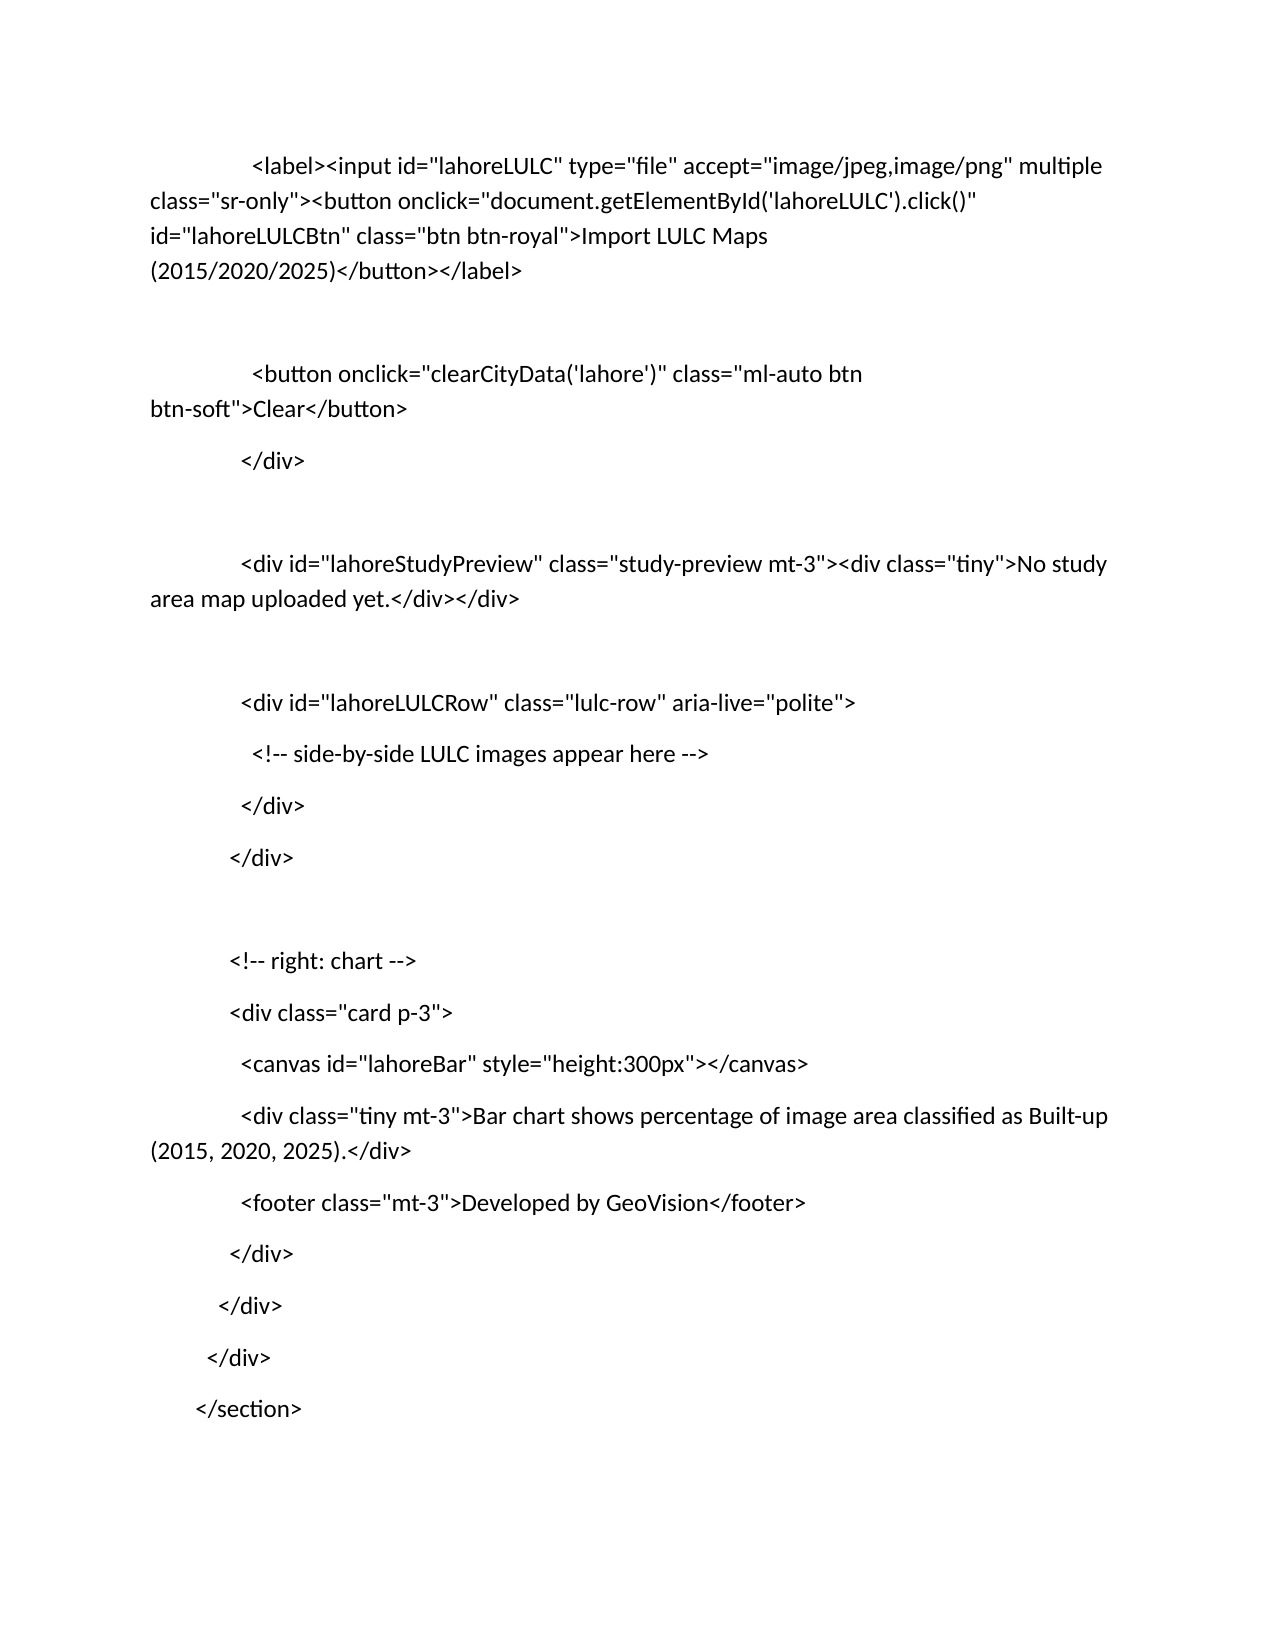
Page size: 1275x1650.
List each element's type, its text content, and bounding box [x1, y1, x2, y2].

text </section> [150, 1393, 1125, 1424]
text <footer class="mt-3">Developed by GeoVision</footer> [150, 1187, 1125, 1217]
text <div class="card p-3"> [150, 997, 1125, 1027]
text </div> [150, 1290, 1125, 1321]
text </div> [150, 790, 1125, 821]
text <!-- right: chart --> [150, 945, 1125, 976]
text <button onclick="clearCityData('lahore')" class="ml-auto btn btn-soft">Clear</button> [150, 358, 1125, 424]
text </div> [150, 842, 1125, 872]
text <label><input id="lahoreLULC" type="file" accept="image/jpeg,image/png" multiple class="sr-only"><button onclick="document.getElementById('lahoreLULC').click()" id="lahoreLULCBtn" class="btn btn-royal">Import LULC Maps (2015/2020/2025)</button></label> [150, 150, 1125, 286]
text </div> [150, 445, 1125, 476]
text <!-- side-by-side LULC images appear here --> [150, 738, 1125, 769]
text </div> [150, 1238, 1125, 1269]
text <div id="lahoreStudyPreview" class="study-preview mt-3"><div class="tiny">No study area map uploaded yet.</div></div> [150, 548, 1125, 614]
text <div id="lahoreLULCRow" class="lulc-row" aria-live="polite"> [150, 687, 1125, 717]
text </div> [150, 1342, 1125, 1372]
text <canvas id="lahoreBar" style="height:300px"></canvas> [150, 1048, 1125, 1079]
text <div class="tiny mt-3">Bar chart shows percentage of image area classified as Built-up (2015, 2020, 2025).</div> [150, 1100, 1125, 1166]
